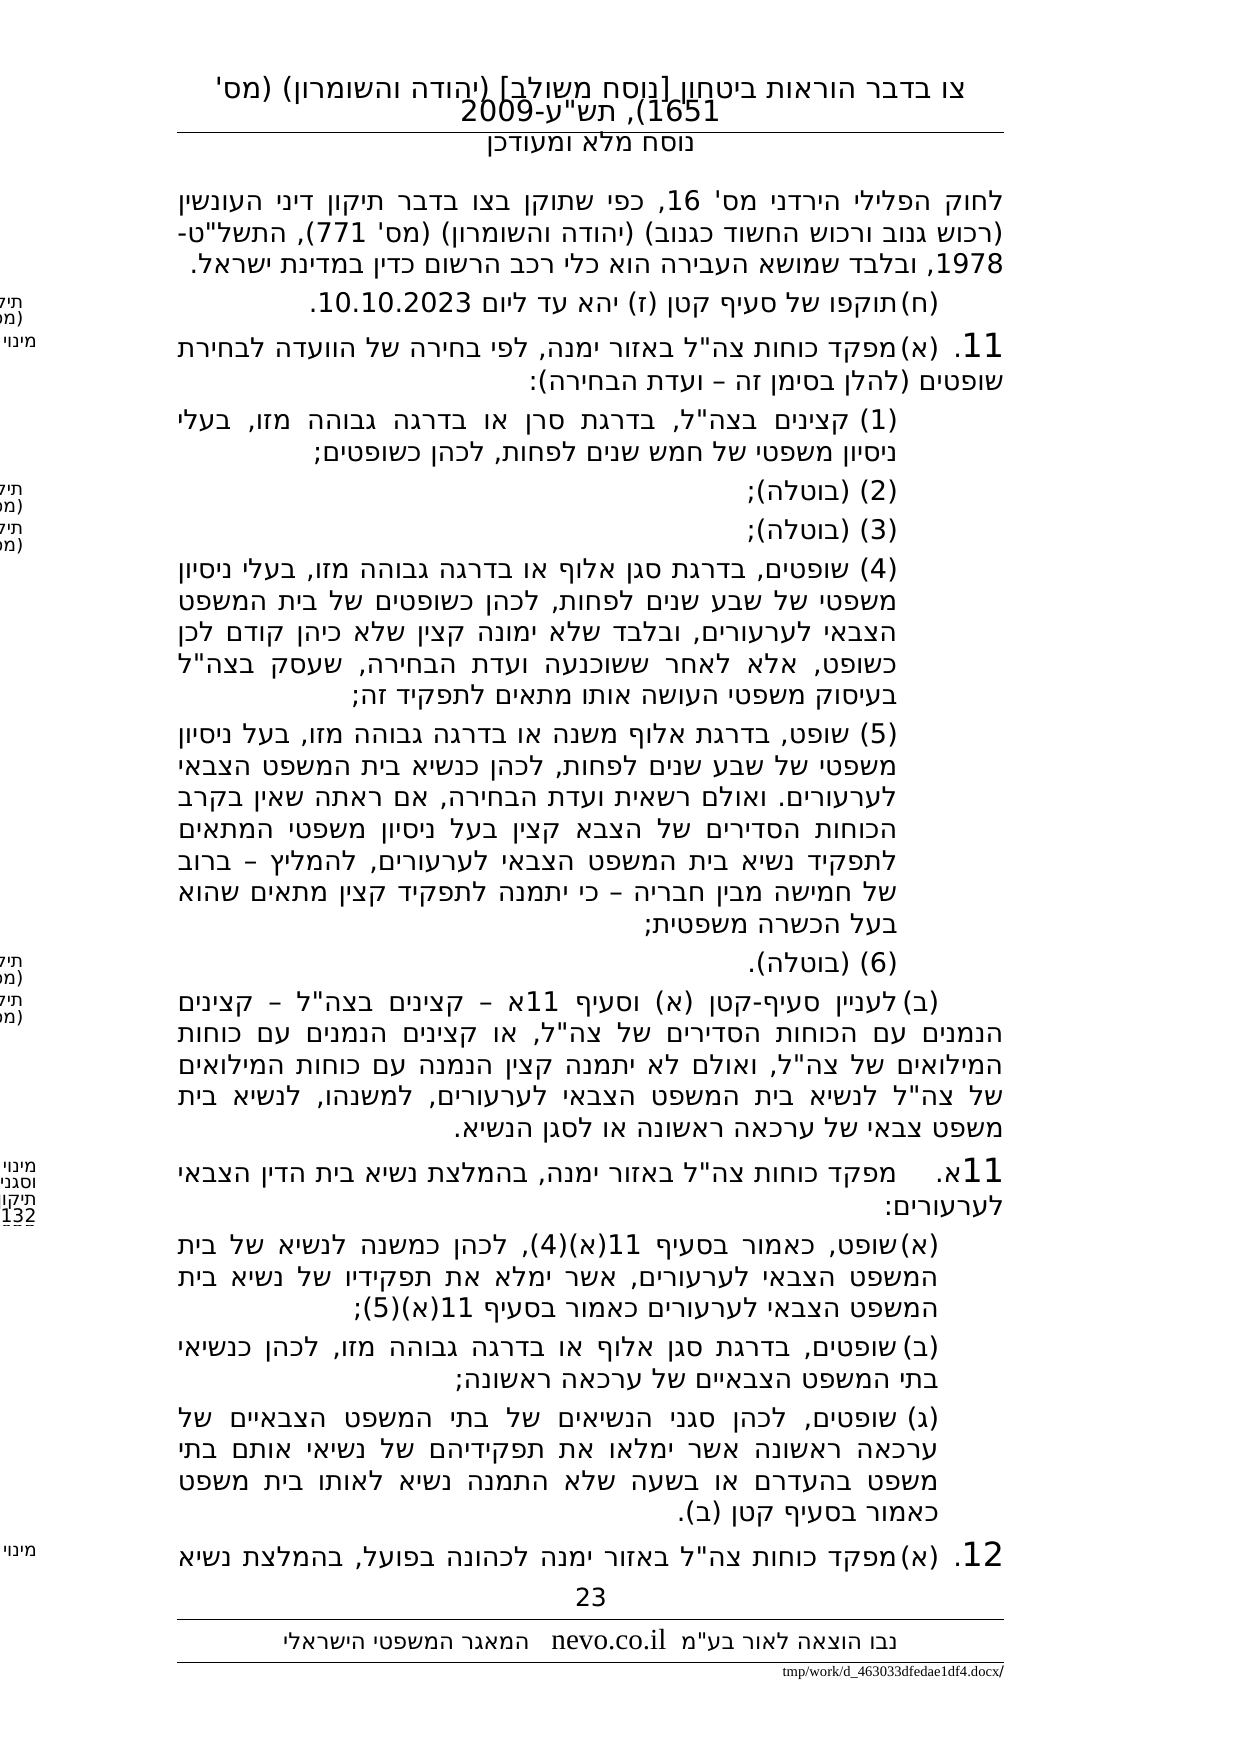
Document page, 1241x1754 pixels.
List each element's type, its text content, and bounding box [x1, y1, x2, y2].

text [177, 1536, 1004, 1575]
text (3) (בוטלה); [177, 514, 898, 546]
text (ב) שופטים, בדרגת סגן אלוף או בדרגה גבוהה מזו, לכהן כנשיאי בתי המשפט הצבאיים של ערכאה ראשונה; [177, 1331, 939, 1394]
text 11. (א) מפקד כוחות צה"ל באזור ימנה, לפי בחירה של הוועדה לבחירת שופטים (להלן בסימן זה – ועדת הבחירה): [177, 327, 1004, 397]
text (ג) שופטים, לכהן סגני הנשיאים של בתי המשפט הצבאיים של ערכאה ראשונה אשר ימלאו את תפקידיהם של נשיאי אותם בתי משפט בהעדרם או בשעה שלא התמנה נשיא לאותו בית משפט כאמור בסעיף קטן (ב). [177, 1402, 939, 1528]
text (6) (בוטלה). [177, 947, 898, 978]
text 11א. מפקד כוחות צה"ל באזור ימנה, בהמלצת נשיא בית הדין הצבאי לערעורים: [177, 1151, 1004, 1222]
text (1) קצינים בצה"ל, בדרגת סרן או בדרגה גבוהה מזו, בעלי ניסיון משפטי של חמש שנים לפחות, לכהן כשופטים; [177, 404, 898, 468]
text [177, 185, 1004, 280]
text (א) שופט, כאמור בסעיף 11(א)(4), לכהן כמשנה לנשיא של בית המשפט הצבאי לערעורים, אשר ימלא את תפקידיו של נשיא בית המשפט הצבאי לערעורים כאמור בסעיף 11(א)(5); [177, 1229, 939, 1324]
text (5) שופט, בדרגת אלוף משנה או בדרגה גבוהה מזו, בעל ניסיון משפטי של שבע שנים לפחות, לכהן כנשיא בית המשפט הצבאי לערעורים. ואולם רשאית ועדת הבחירה, אם ראתה שאין בקרב הכוחות הסדירים של הצבא קצין בעל ניסיון משפטי המתאים לתפקיד נשיא בית המשפט הצבאי לערעורים, להמליץ – ברוב של חמישה מבין חבריה – כי יתמנה לתפקיד קצין מתאים שהוא בעל הכשרה משפטית; [177, 718, 898, 939]
text (4) שופטים, בדרגת סגן אלוף או בדרגה גבוהה מזו, בעלי ניסיון משפטי של שבע שנים לפחות, לכהן כשופטים של בית המשפט הצבאי לערעורים, ובלבד שלא ימונה קצין שלא כיהן קודם לכן כשופט, אלא לאחר ששוכנעה ועדת הבחירה, שעסק בצה"ל בעיסוק משפטי העושה אותו מתאים לתפקיד זה; [177, 553, 898, 711]
text (ח) תוקפו של סעיף קטן (ז) יהא עד ליום 10.10.2023. [177, 287, 1004, 319]
text (ב) לעניין סעיף-קטן (א) וסעיף 11א – קצינים בצה"ל – קצינים הנמנים עם הכוחות הסדירים של צה"ל, או קצינים הנמנים עם כוחות המילואים של צה"ל, ואולם לא יתמנה קצין הנמנה עם כוחות המילואים של צה"ל לנשיא בית המשפט הצבאי לערעורים, למשנהו, לנשיא בית משפט צבאי של ערכאה ראשונה או לסגן הנשיא. [177, 986, 1004, 1144]
text (2) (בוטלה); [177, 475, 898, 507]
